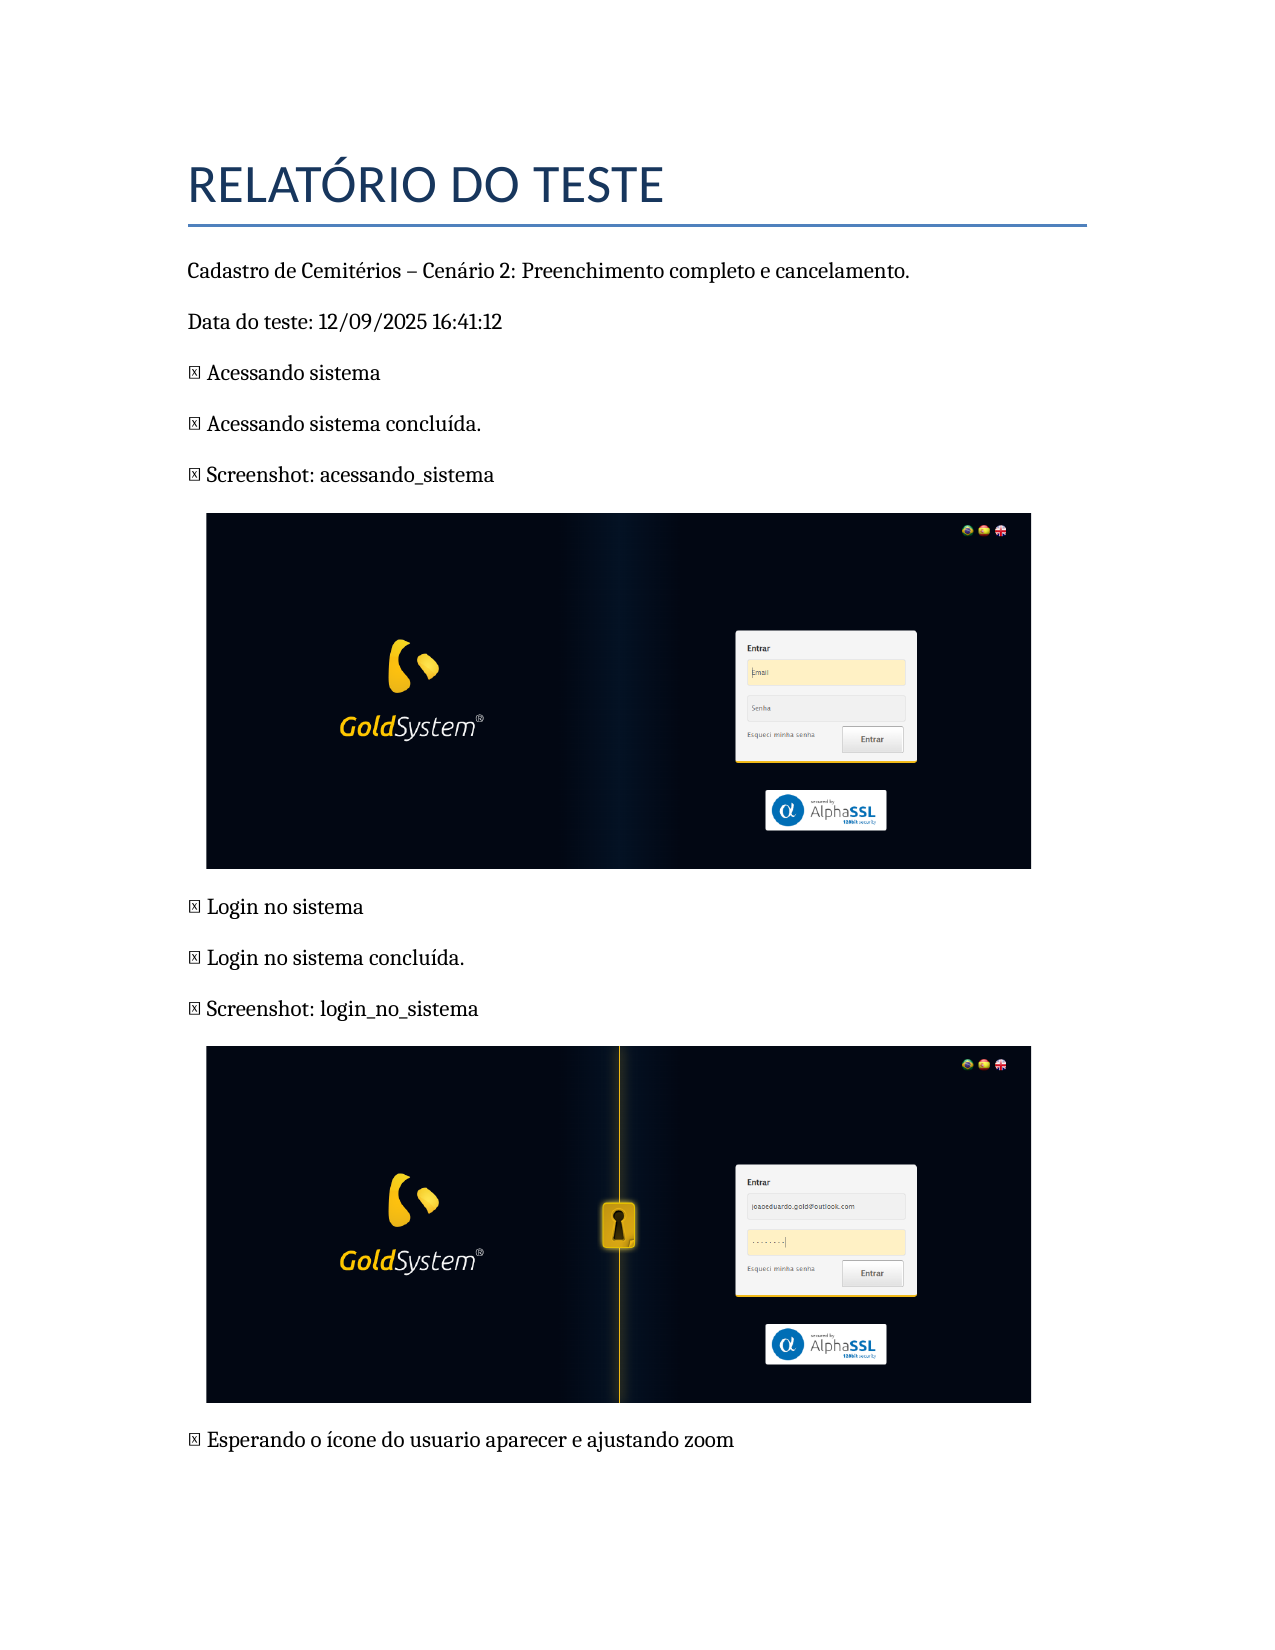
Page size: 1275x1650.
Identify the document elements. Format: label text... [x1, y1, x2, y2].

text 📸 Screenshot: login_no_sistema [187, 996, 1087, 1022]
text Cadastro de Cemitérios – Cenário 2: Preenchimento completo e cancelamento. [187, 258, 1087, 284]
text 🔄 Acessando sistema [187, 360, 1087, 386]
text 🔄 Esperando o ícone do usuario aparecer e ajustando zoom [187, 1427, 1087, 1453]
text 📸 Screenshot: acessando_sistema [187, 462, 1087, 488]
picture [206, 513, 1032, 869]
title RELATÓRIO DO TESTE [187, 150, 1087, 227]
text Data do teste: 12/09/2025 16:41:12 [187, 309, 1087, 335]
text 🔄 Login no sistema [187, 893, 1087, 920]
picture [206, 1046, 1032, 1403]
text ✅ Acessando sistema concluída. [187, 411, 1087, 437]
text ✅ Login no sistema concluída. [187, 944, 1087, 971]
